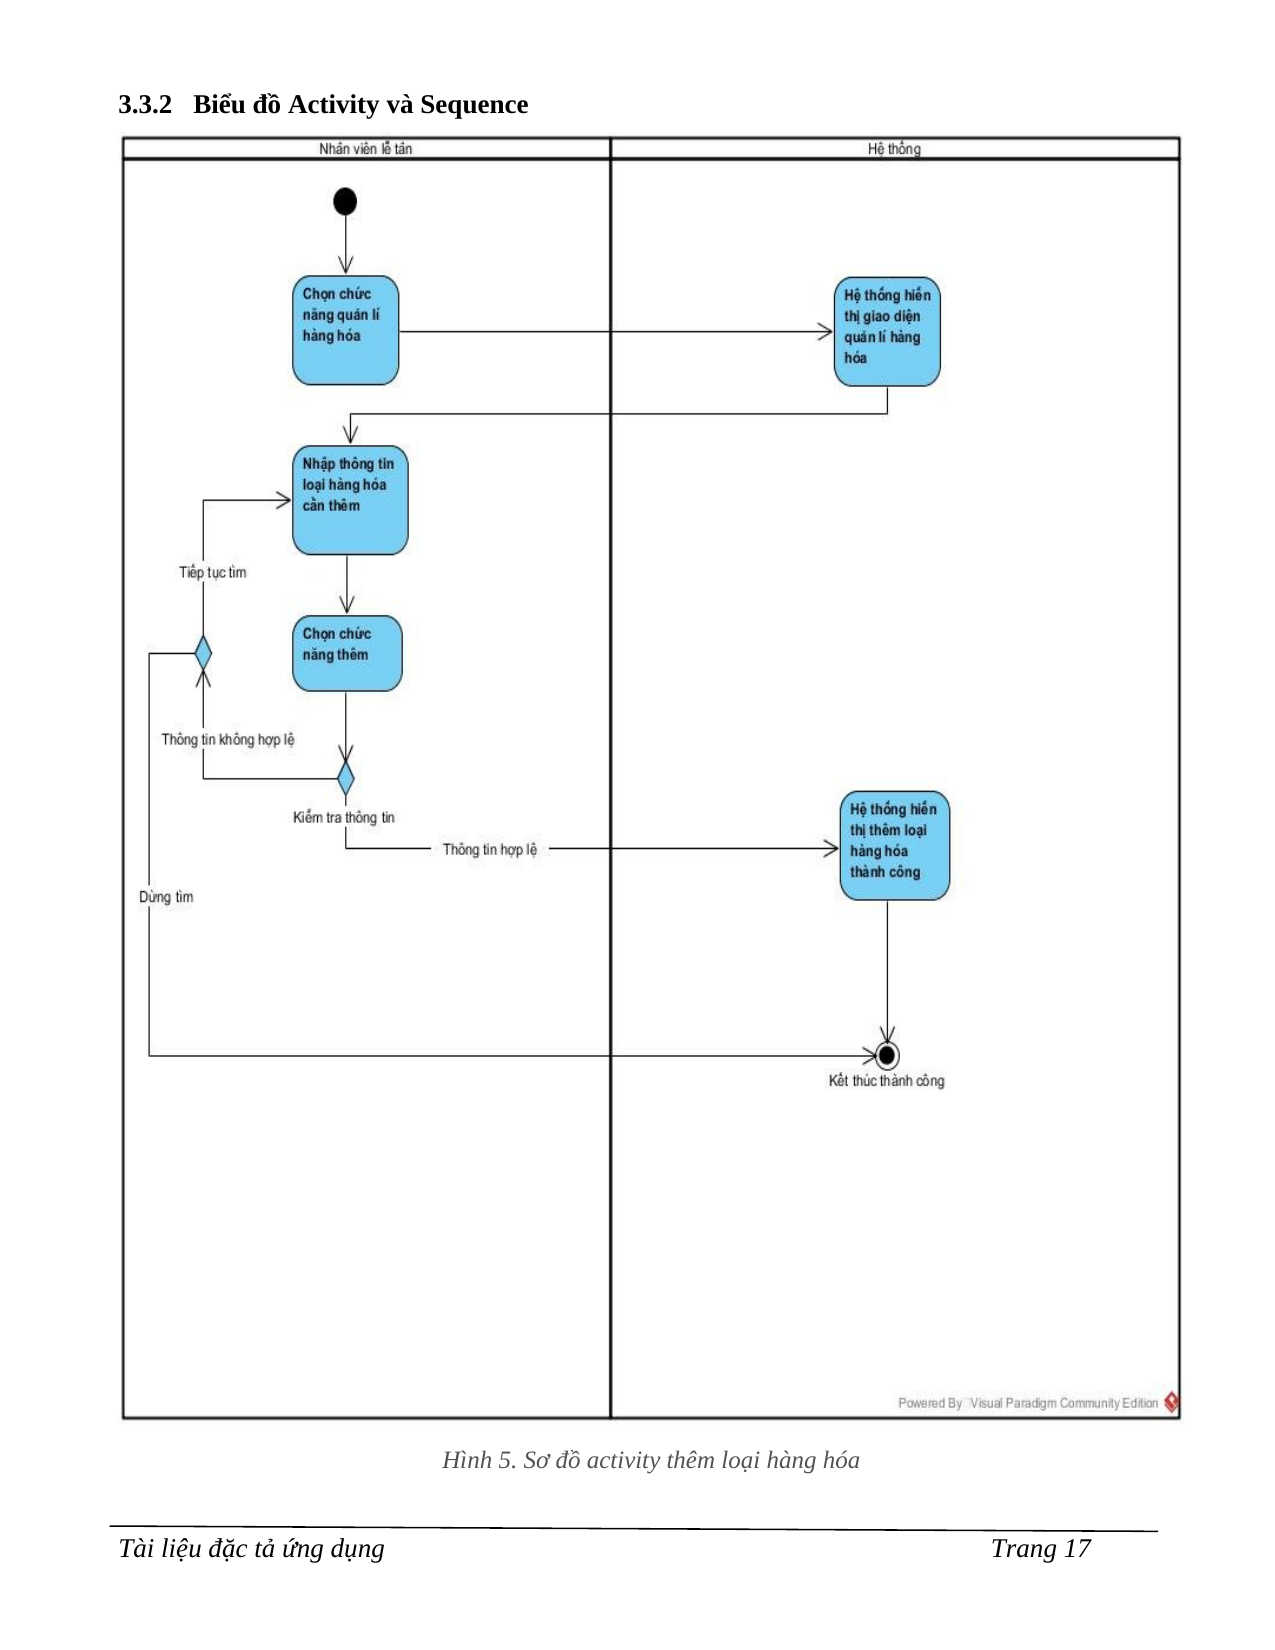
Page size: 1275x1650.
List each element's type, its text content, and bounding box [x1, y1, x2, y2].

subtitle Biểu đồ Activity và Sequence [118, 89, 1186, 120]
list Hình 5. Sơ đồ activity thêm loại hàng hóa [118, 1445, 1186, 1474]
picture [118, 132, 1186, 1426]
